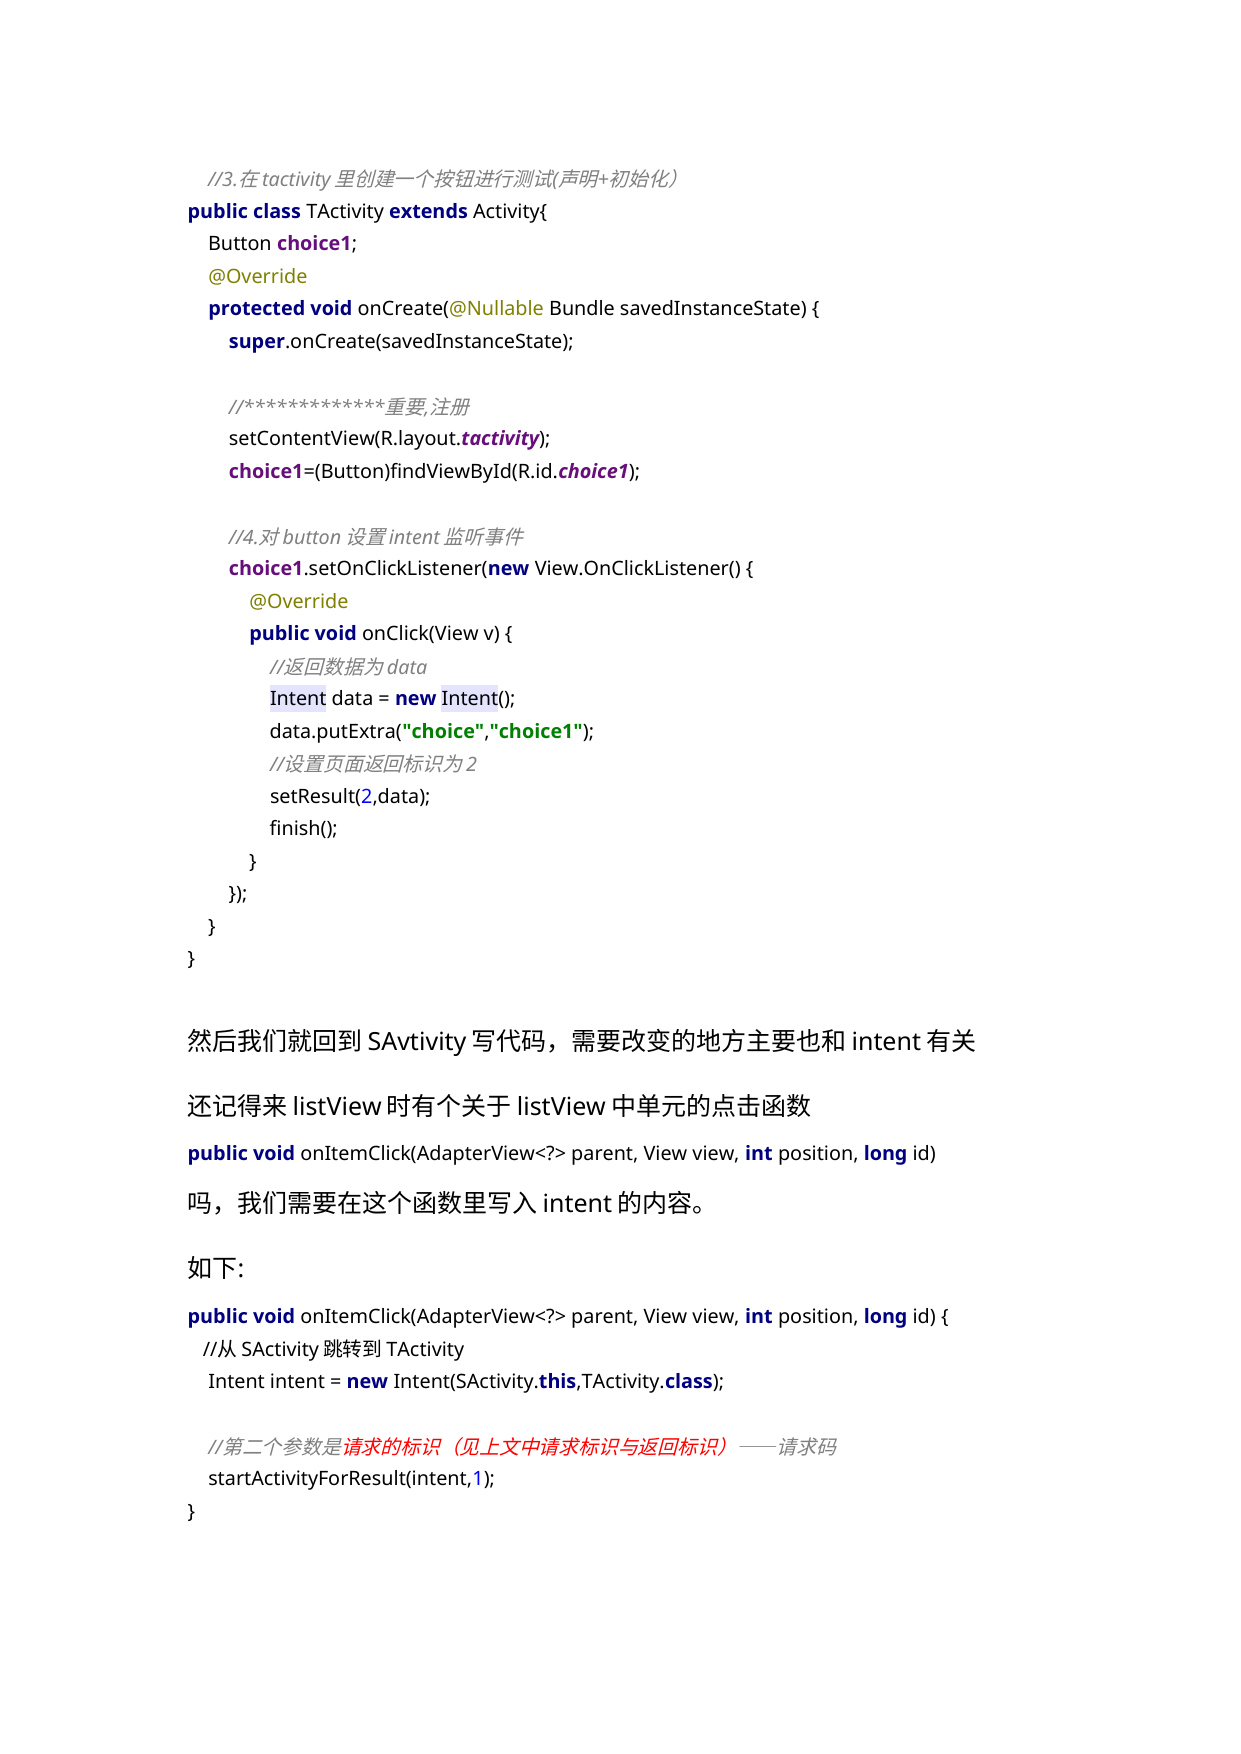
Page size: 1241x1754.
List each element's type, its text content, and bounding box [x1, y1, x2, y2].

text 然后我们就回到SAvtivity写代码，需要改变的地方主要也和intent有关 [187, 1007, 1053, 1072]
text 吗，我们需要在这个函数里写入intent的内容。 [187, 1169, 1053, 1234]
text 如下: [187, 1234, 1053, 1299]
text //第二个参数是请求的标识（见上文中请求标识与返回标识）——请求码 startActivityForResult(intent,1); } [187, 1397, 1053, 1527]
text public void onItemClick(AdapterView<?> parent, View view, int position, long id) [187, 1137, 1053, 1169]
text //从SActivity跳转到TActivity Intent intent = new Intent(SActivity.this,TActivity.class); [187, 1332, 1053, 1397]
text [187, 162, 1053, 974]
text public void onItemClick(AdapterView<?> parent, View view, int position, long id) { [187, 1299, 1053, 1332]
text 还记得来listView时有个关于listView中单元的点击函数 [187, 1072, 1053, 1137]
